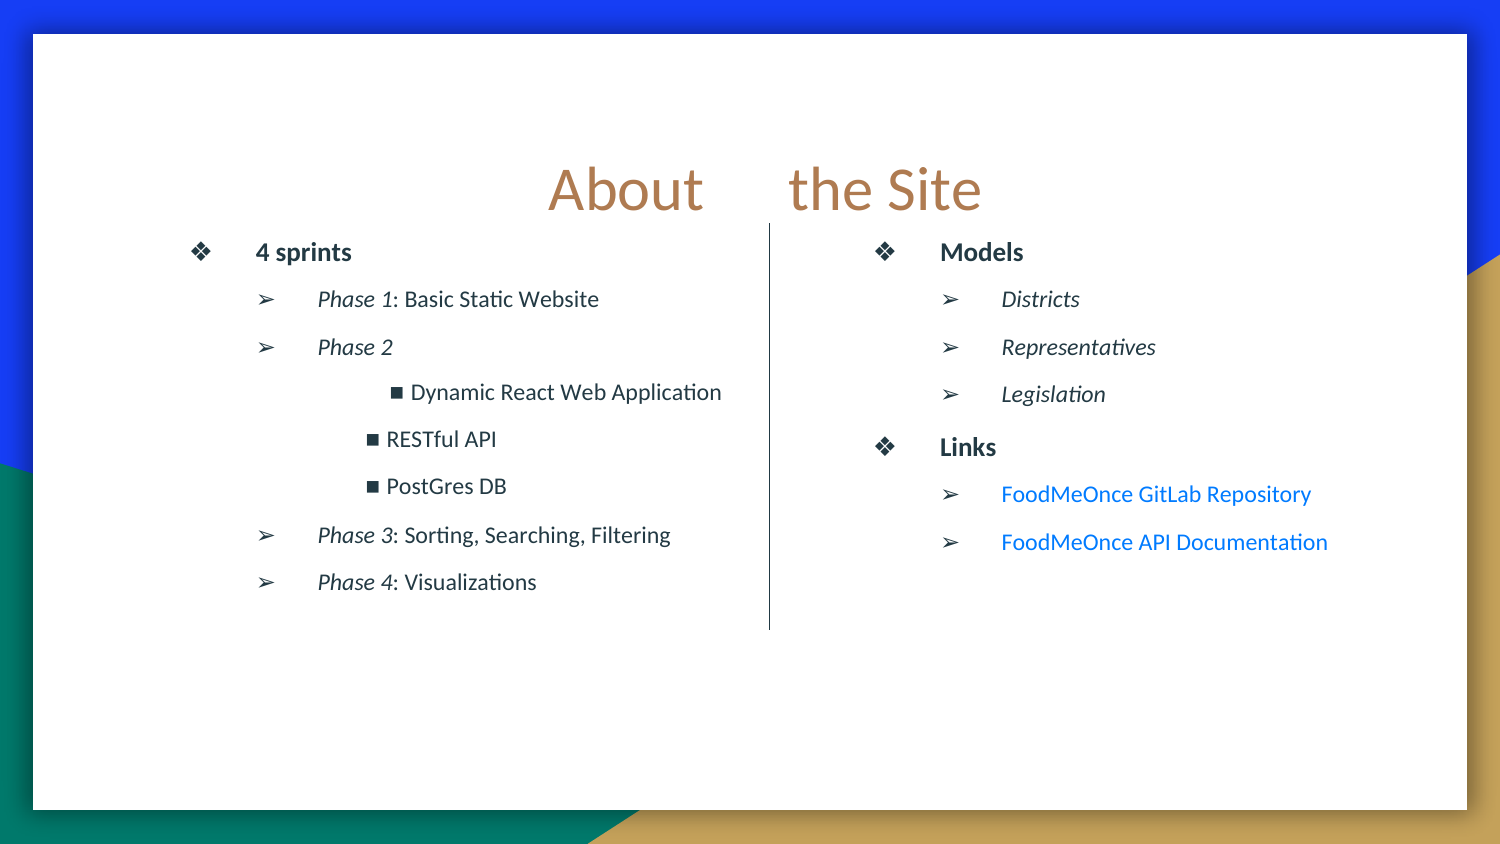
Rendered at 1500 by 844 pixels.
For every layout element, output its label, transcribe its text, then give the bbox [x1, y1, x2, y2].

list Phase 4: Visualizations [256, 565, 722, 598]
list Phase 2 [256, 330, 722, 362]
list Models [873, 232, 1345, 269]
list Legislation [940, 377, 1345, 409]
list Links [873, 427, 1345, 464]
text About the Site [549, 149, 1345, 226]
list Representatives [940, 329, 1345, 362]
list Phase 3: Sorting, Searching, Filtering [256, 517, 722, 550]
text ■ PostGres DB [179, 471, 693, 500]
text ■ Dynamic React Web Application [179, 377, 722, 406]
list Districts [940, 282, 1345, 315]
list 4 sprints [188, 232, 722, 269]
picture [0, 5, 1498, 839]
list FoodMeOnce GitLab Repository [940, 477, 1345, 510]
list Phase 1: Basic Static Website [256, 282, 722, 315]
text ■ RESTful API [179, 424, 683, 453]
list FoodMeOnce API Documentation [940, 525, 1345, 558]
